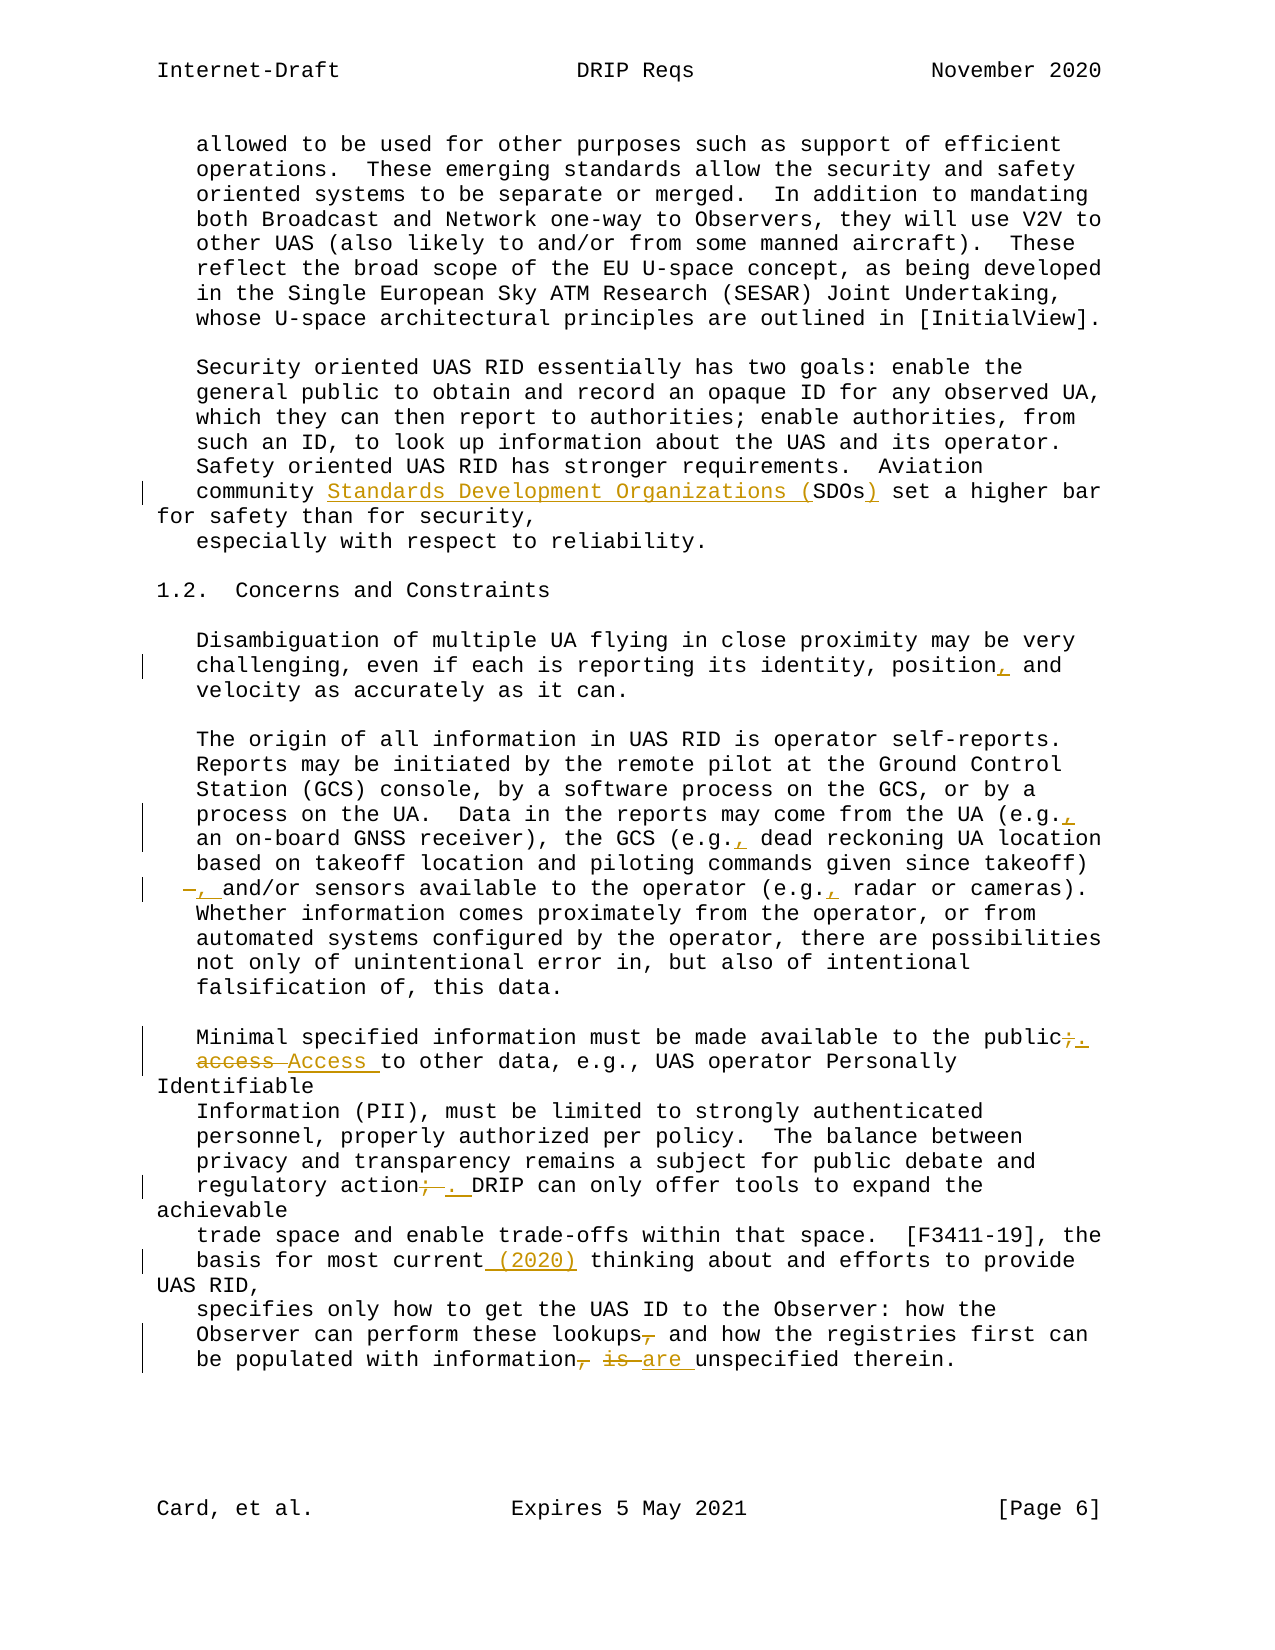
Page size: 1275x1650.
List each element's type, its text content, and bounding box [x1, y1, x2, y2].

text specifies only how to get the UAS ID to the Observer: how the [156, 1299, 1118, 1323]
text privacy and transparency remains a subject for public debate and [156, 1150, 1118, 1175]
text basis for most current thinking about and efforts to provide UAS RID, [156, 1249, 1118, 1299]
text velocity as accurately as it can. [156, 679, 1118, 704]
text Disambiguation of multiple UA flying in close proximity may be very [156, 629, 1118, 654]
text automated systems configured by the operator, there are possibilities [156, 927, 1118, 952]
text regulatory actionDRIP can only offer tools to expand the achievable [156, 1175, 1118, 1224]
text Security oriented UAS RID essentially has two goals: enable the [156, 357, 1118, 381]
text especially with respect to reliability. [156, 530, 1118, 555]
text community SDOs set a higher bar for safety than for security, [156, 481, 1118, 530]
text oriented systems to be separate or merged. In addition to mandating [156, 183, 1118, 208]
text Safety oriented UAS RID has stronger requirements. Aviation [156, 456, 1118, 481]
text process on the UA. Data in the reports may come from the UA (e.g. [156, 803, 1118, 828]
text Internet-Draft DRIP Reqs November 2020 [156, 59, 1118, 84]
text be populated with information unspecified therein. [156, 1348, 1118, 1373]
text general public to obtain and record an opaque ID for any observed UA, [156, 381, 1118, 406]
text in the Single European Sky ATM Research (SESAR) Joint Undertaking, [156, 282, 1118, 307]
text not only of unintentional error in, but also of intentional [156, 952, 1118, 976]
text both Broadcast and Network one-way to Observers, they will use V2V to [156, 208, 1118, 233]
text such an ID, to look up information about the UAS and its operator. [156, 431, 1118, 456]
text Minimal specified information must be made available to the public [156, 1026, 1118, 1051]
text Information (PII), must be limited to strongly authenticated [156, 1100, 1118, 1125]
text falsification of, this data. [156, 976, 1118, 1001]
text and/or sensors available to the operator (e.g. radar or cameras). [156, 877, 1118, 902]
text Whether information comes proximately from the operator, or from [156, 902, 1118, 927]
text whose U-space architectural principles are outlined in [InitialView]. [156, 307, 1118, 332]
text operations. These emerging standards allow the security and safety [156, 158, 1118, 183]
text Observer can perform these lookups and how the registries first can [156, 1323, 1118, 1348]
text which they can then report to authorities; enable authorities, from [156, 406, 1118, 431]
text Card, et al. Expires 5 May 2021 [Page 6] [156, 1497, 1118, 1522]
text Reports may be initiated by the remote pilot at the Ground Control [156, 753, 1118, 778]
text an on-board GNSS receiver), the GCS (e.g. dead reckoning UA location [156, 828, 1118, 852]
text based on takeoff location and piloting commands given since takeoff) [156, 852, 1118, 877]
text to other data, e.g., UAS operator Personally Identifiable [156, 1051, 1118, 1100]
text trade space and enable trade-offs within that space. [F3411-19], the [156, 1224, 1118, 1249]
text 1.2. Concerns and Constraints [156, 580, 1118, 604]
text personnel, properly authorized per policy. The balance between [156, 1125, 1118, 1150]
text The origin of all information in UAS RID is operator self-reports. [156, 728, 1118, 753]
text challenging, even if each is reporting its identity, position and [156, 654, 1118, 679]
text reflect the broad scope of the EU U-space concept, as being developed [156, 257, 1118, 282]
text other UAS (also likely to and/or from some manned aircraft). These [156, 233, 1118, 257]
text allowed to be used for other purposes such as support of efficient [156, 133, 1118, 158]
text Station (GCS) console, by a software process on the GCS, or by a [156, 778, 1118, 803]
